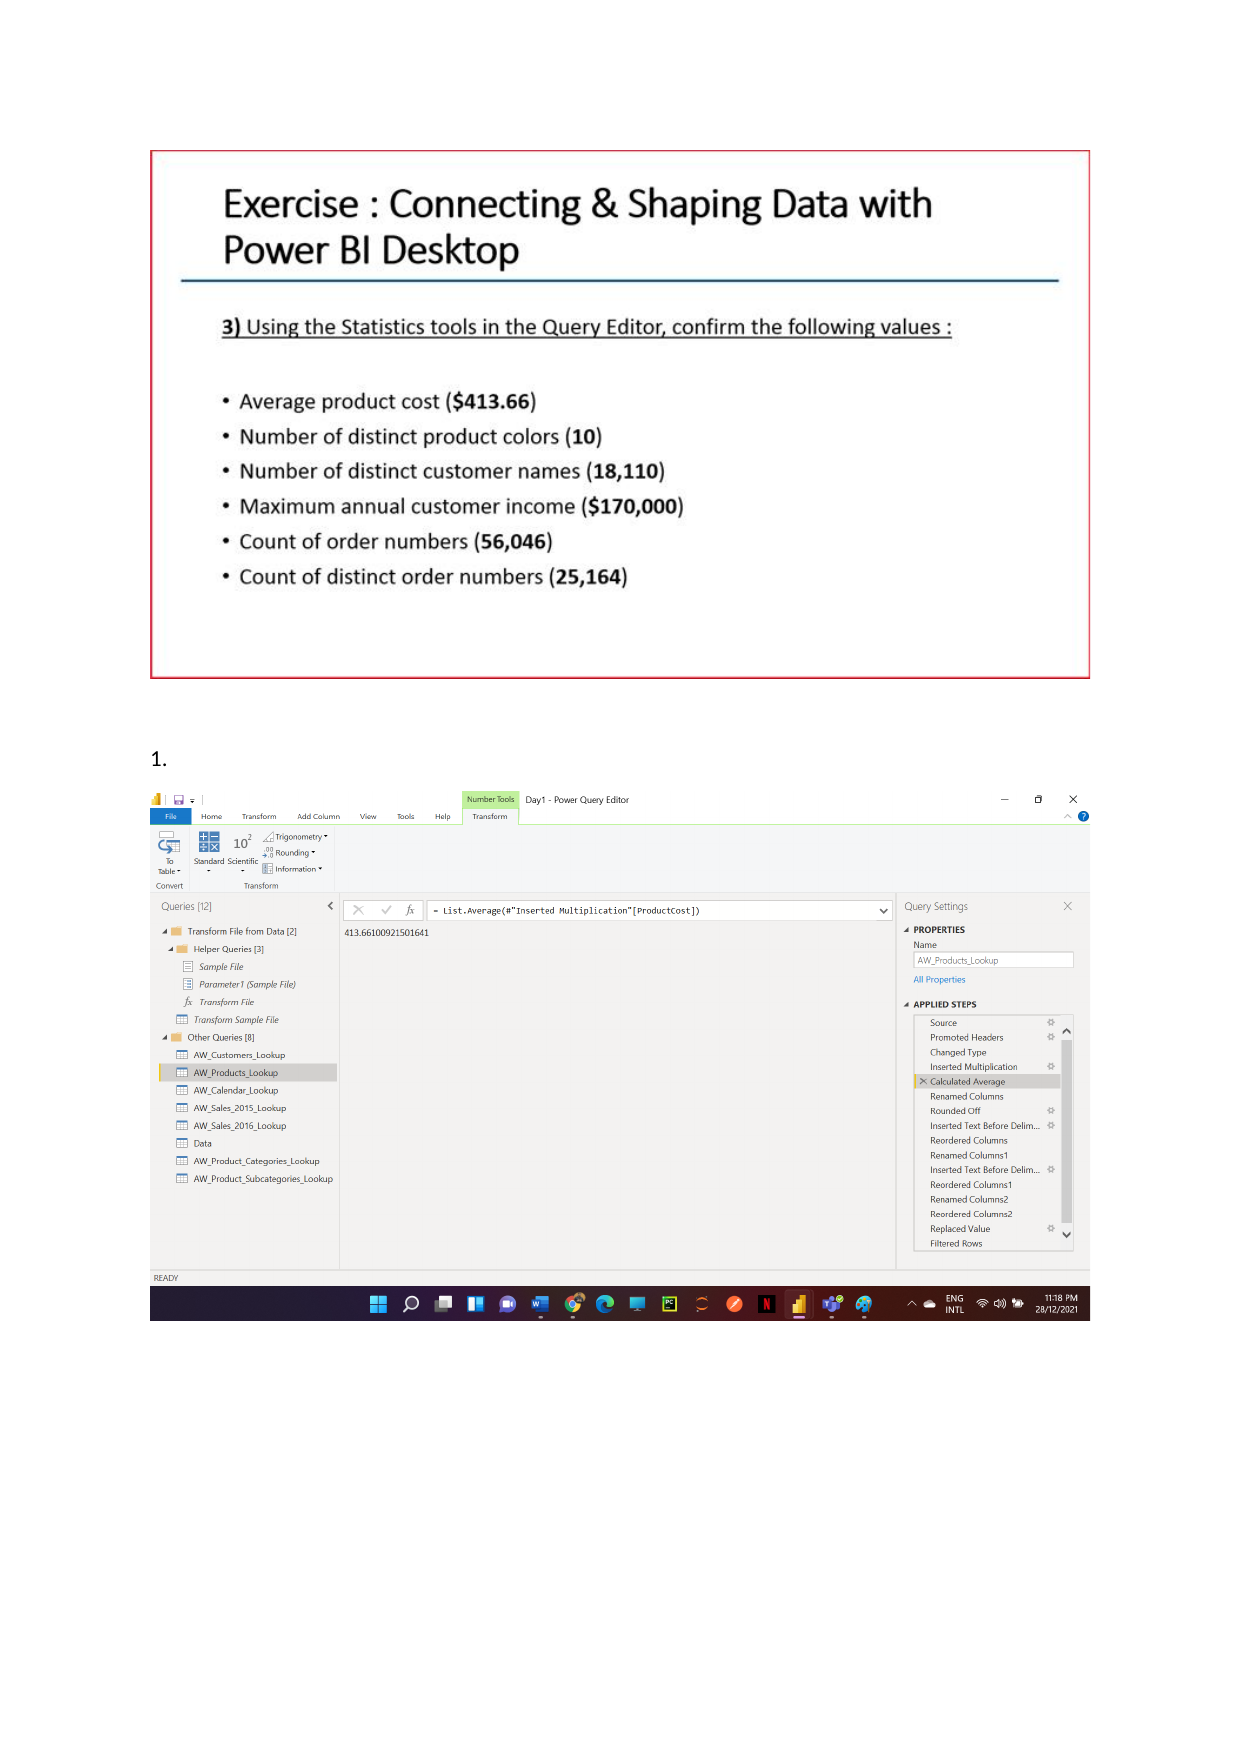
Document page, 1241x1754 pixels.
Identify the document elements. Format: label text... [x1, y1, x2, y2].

picture [150, 791, 1091, 1321]
picture [150, 150, 1091, 679]
text 1. [150, 744, 1090, 773]
